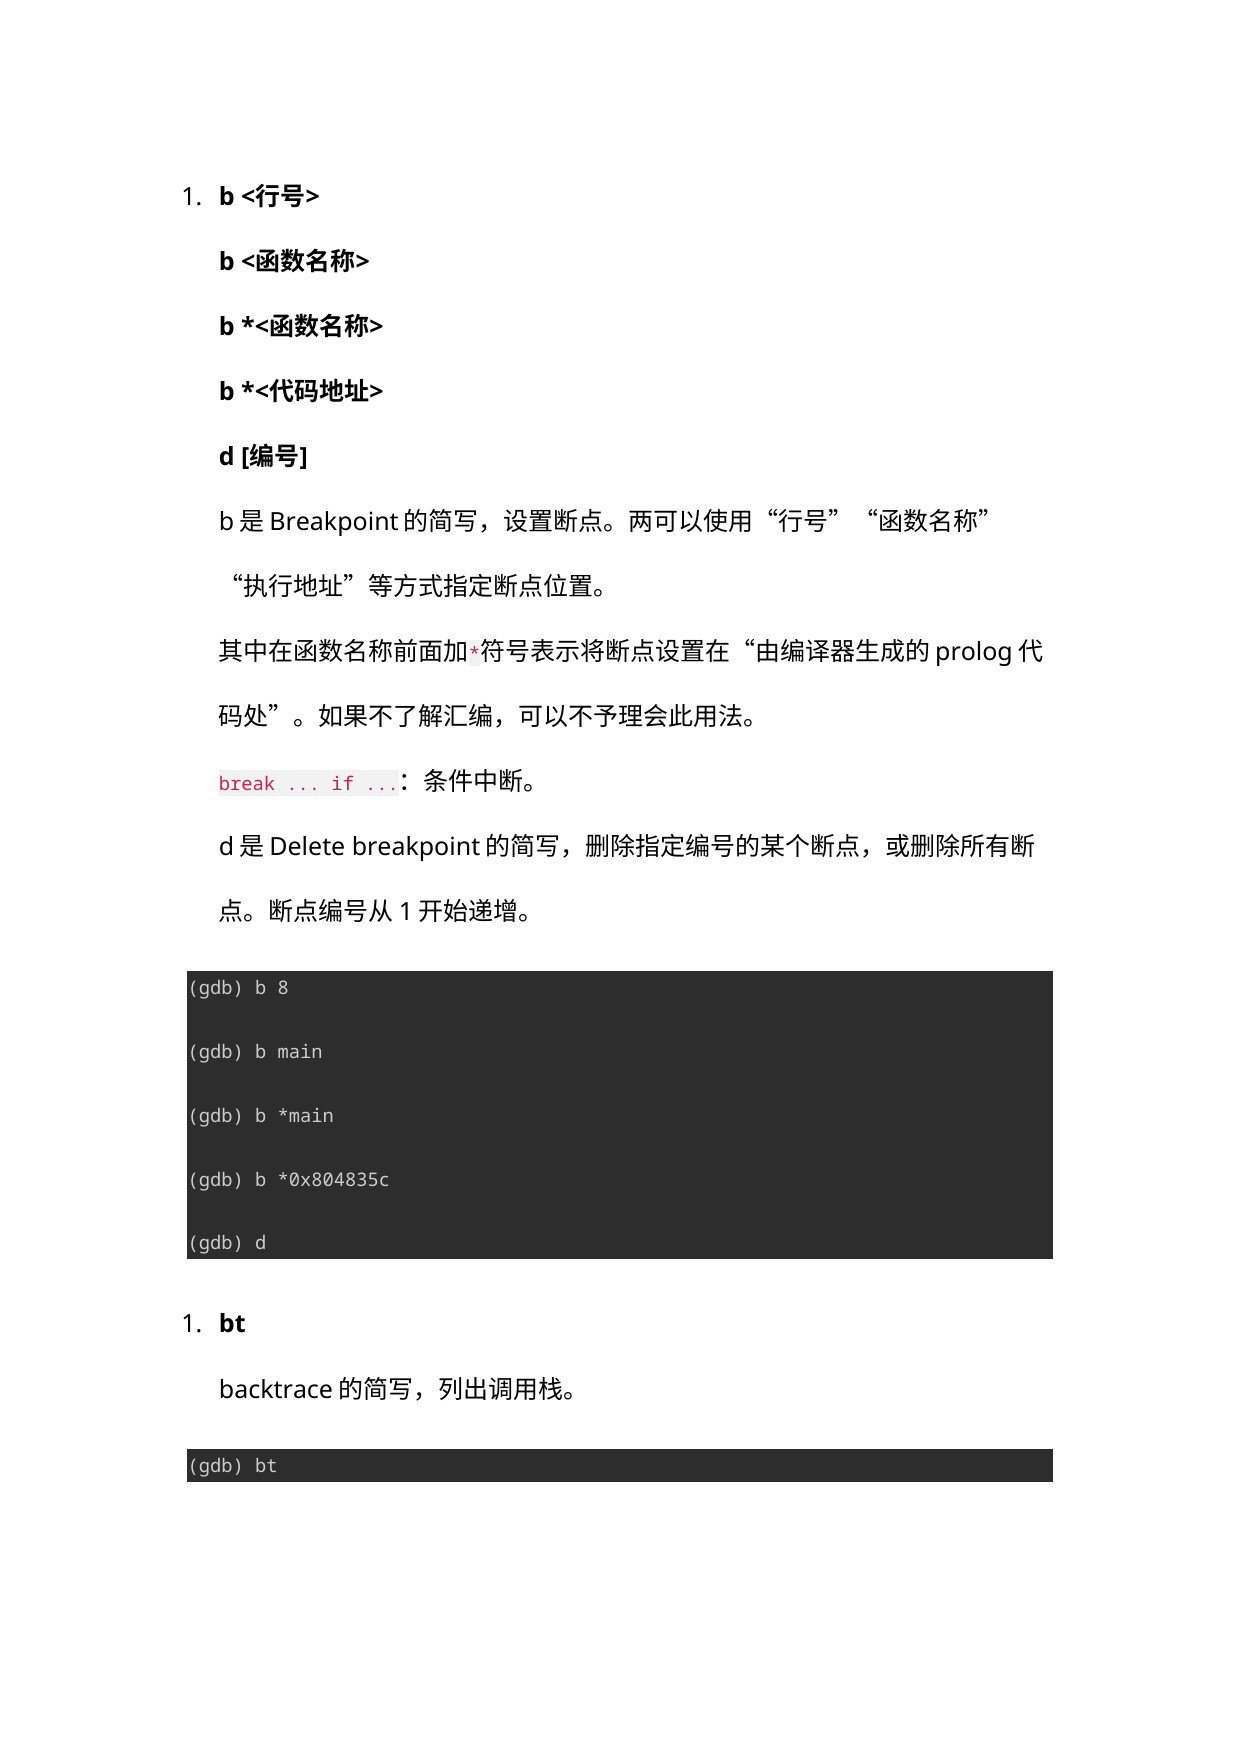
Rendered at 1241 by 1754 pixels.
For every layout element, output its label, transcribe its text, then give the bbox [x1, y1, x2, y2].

text (gdb) d [187, 1226, 1053, 1259]
text (gdb) b 8 [187, 971, 1053, 1004]
text (gdb) b *0x804835c [187, 1162, 1053, 1195]
list b <行号> b <函数名称> b *<函数名称> b *<代码地址> d [编号] b是Breakpoint的简写，设置断点。两可以使用“行号”“函数名称”“执行地址”等方式指定断点位置。 其中在函数名称前面加*符号表示将断点设置在“由编译器生成的prolog代码处”。如果不了解汇编，可以不予理会此用法。 break ... if ...：条件中断。 d是Delete breakpoint的简写，删除指定编号的某个断点，或删除所有断点。断点编号从1开始递增。 [181, 162, 1053, 942]
text (gdb) b main [187, 1035, 1053, 1067]
text (gdb) b *main [187, 1099, 1053, 1131]
text (gdb) bt [187, 1449, 1053, 1482]
list bt backtrace的简写，列出调用栈。 [181, 1290, 1053, 1420]
